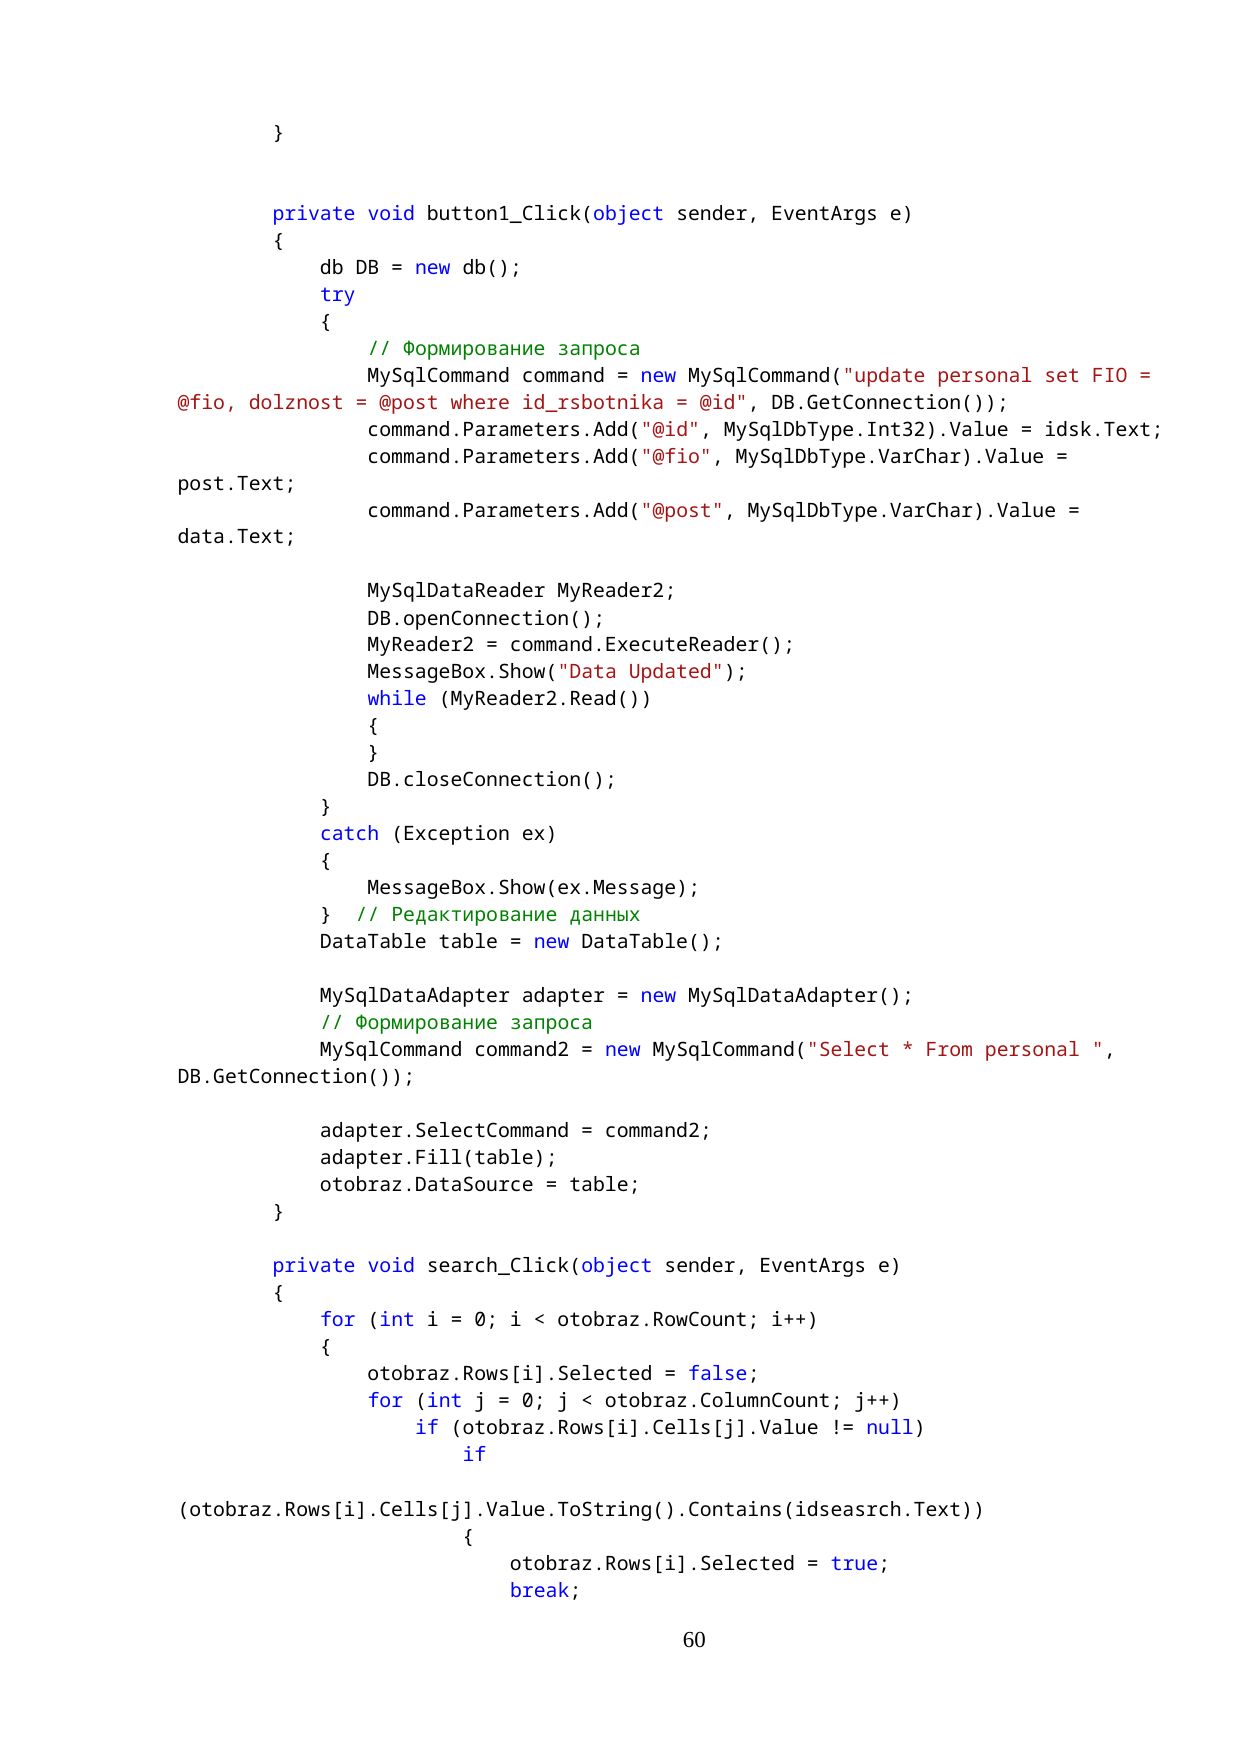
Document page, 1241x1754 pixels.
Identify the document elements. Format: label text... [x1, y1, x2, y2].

text { [177, 847, 1181, 873]
text DB.closeConnection(); [177, 766, 1181, 793]
text } [177, 1197, 1181, 1224]
text command.Parameters.Add("@post", MySqlDbType.VarChar).Value = data.Text; [177, 496, 1181, 550]
text try [177, 280, 1181, 307]
text { [177, 307, 1181, 334]
text } // Редактирование данных [177, 901, 1181, 927]
text MySqlDataAdapter adapter = new MySqlDataAdapter(); [177, 981, 1181, 1008]
text private void button1_Click(object sender, EventArgs e) [177, 199, 1181, 226]
text otobraz.Rows[i].Selected = false; [177, 1359, 1181, 1386]
text for (int j = 0; j < otobraz.ColumnCount; j++) [177, 1386, 1181, 1413]
text MySqlCommand command2 = new MySqlCommand("Select * From personal ", DB.GetConnection()); [177, 1035, 1181, 1089]
text catch (Exception ex) [177, 819, 1181, 847]
text } [177, 739, 1181, 766]
text (otobraz.Rows[i].Cells[j].Value.ToString().Contains(idseasrch.Text)) [177, 1467, 1181, 1522]
text command.Parameters.Add("@id", MySqlDbType.Int32).Value = idsk.Text; [177, 415, 1181, 442]
text otobraz.Rows[i].Selected = true; [177, 1549, 1181, 1576]
text command.Parameters.Add("@fio", MySqlDbType.VarChar).Value = post.Text; [177, 442, 1181, 496]
text { [177, 1522, 1181, 1549]
text DataTable table = new DataTable(); [177, 927, 1181, 954]
text db DB = new db(); [177, 253, 1181, 280]
text MyReader2 = command.ExecuteReader(); [177, 631, 1181, 658]
text for (int i = 0; i < otobraz.RowCount; i++) [177, 1305, 1181, 1332]
text MessageBox.Show("Data Updated"); [177, 658, 1181, 685]
text // Формирование запроса [177, 334, 1181, 361]
text MySqlCommand command = new MySqlCommand("update personal set FIO = @fio, dolznost = @post where id_rsbotnika = @id", DB.GetConnection()); [177, 361, 1181, 415]
text DB.openConnection(); [177, 604, 1181, 631]
text { [177, 1332, 1181, 1359]
text MySqlDataReader MyReader2; [177, 577, 1181, 604]
text if [177, 1440, 1181, 1467]
text } [177, 793, 1181, 819]
text { [177, 226, 1181, 253]
text otobraz.DataSource = table; [177, 1170, 1181, 1197]
text } [177, 118, 1181, 145]
text MessageBox.Show(ex.Message); [177, 873, 1181, 901]
text break; [177, 1576, 1181, 1603]
text adapter.SelectCommand = command2; [177, 1116, 1181, 1143]
text while (MyReader2.Read()) [177, 685, 1181, 712]
text // Формирование запроса [177, 1008, 1181, 1035]
text private void search_Click(object sender, EventArgs e) [177, 1251, 1181, 1278]
text adapter.Fill(table); [177, 1143, 1181, 1170]
text if (otobraz.Rows[i].Cells[j].Value != null) [177, 1413, 1181, 1440]
text { [177, 1278, 1181, 1305]
text { [177, 712, 1181, 739]
